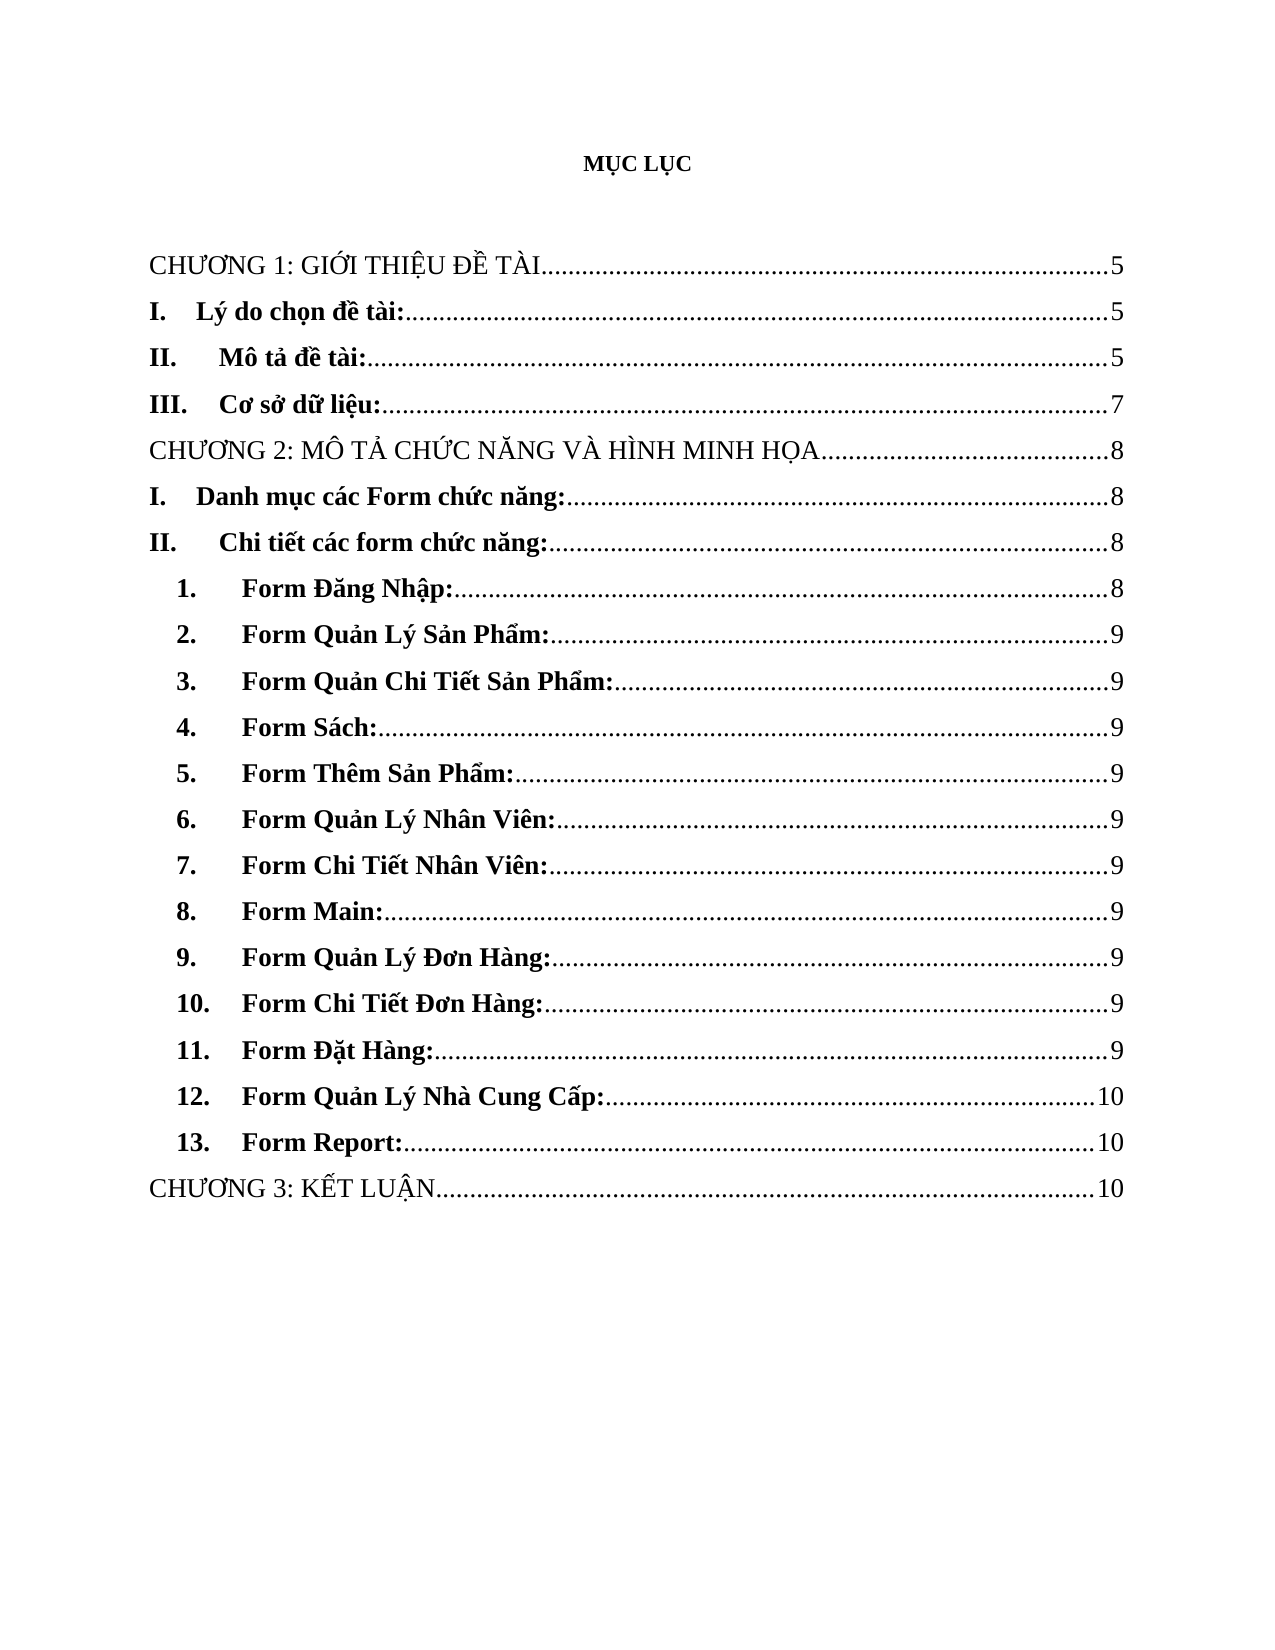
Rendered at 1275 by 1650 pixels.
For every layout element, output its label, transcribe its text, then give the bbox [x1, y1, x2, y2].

text MỤC LỤC [150, 150, 1125, 176]
